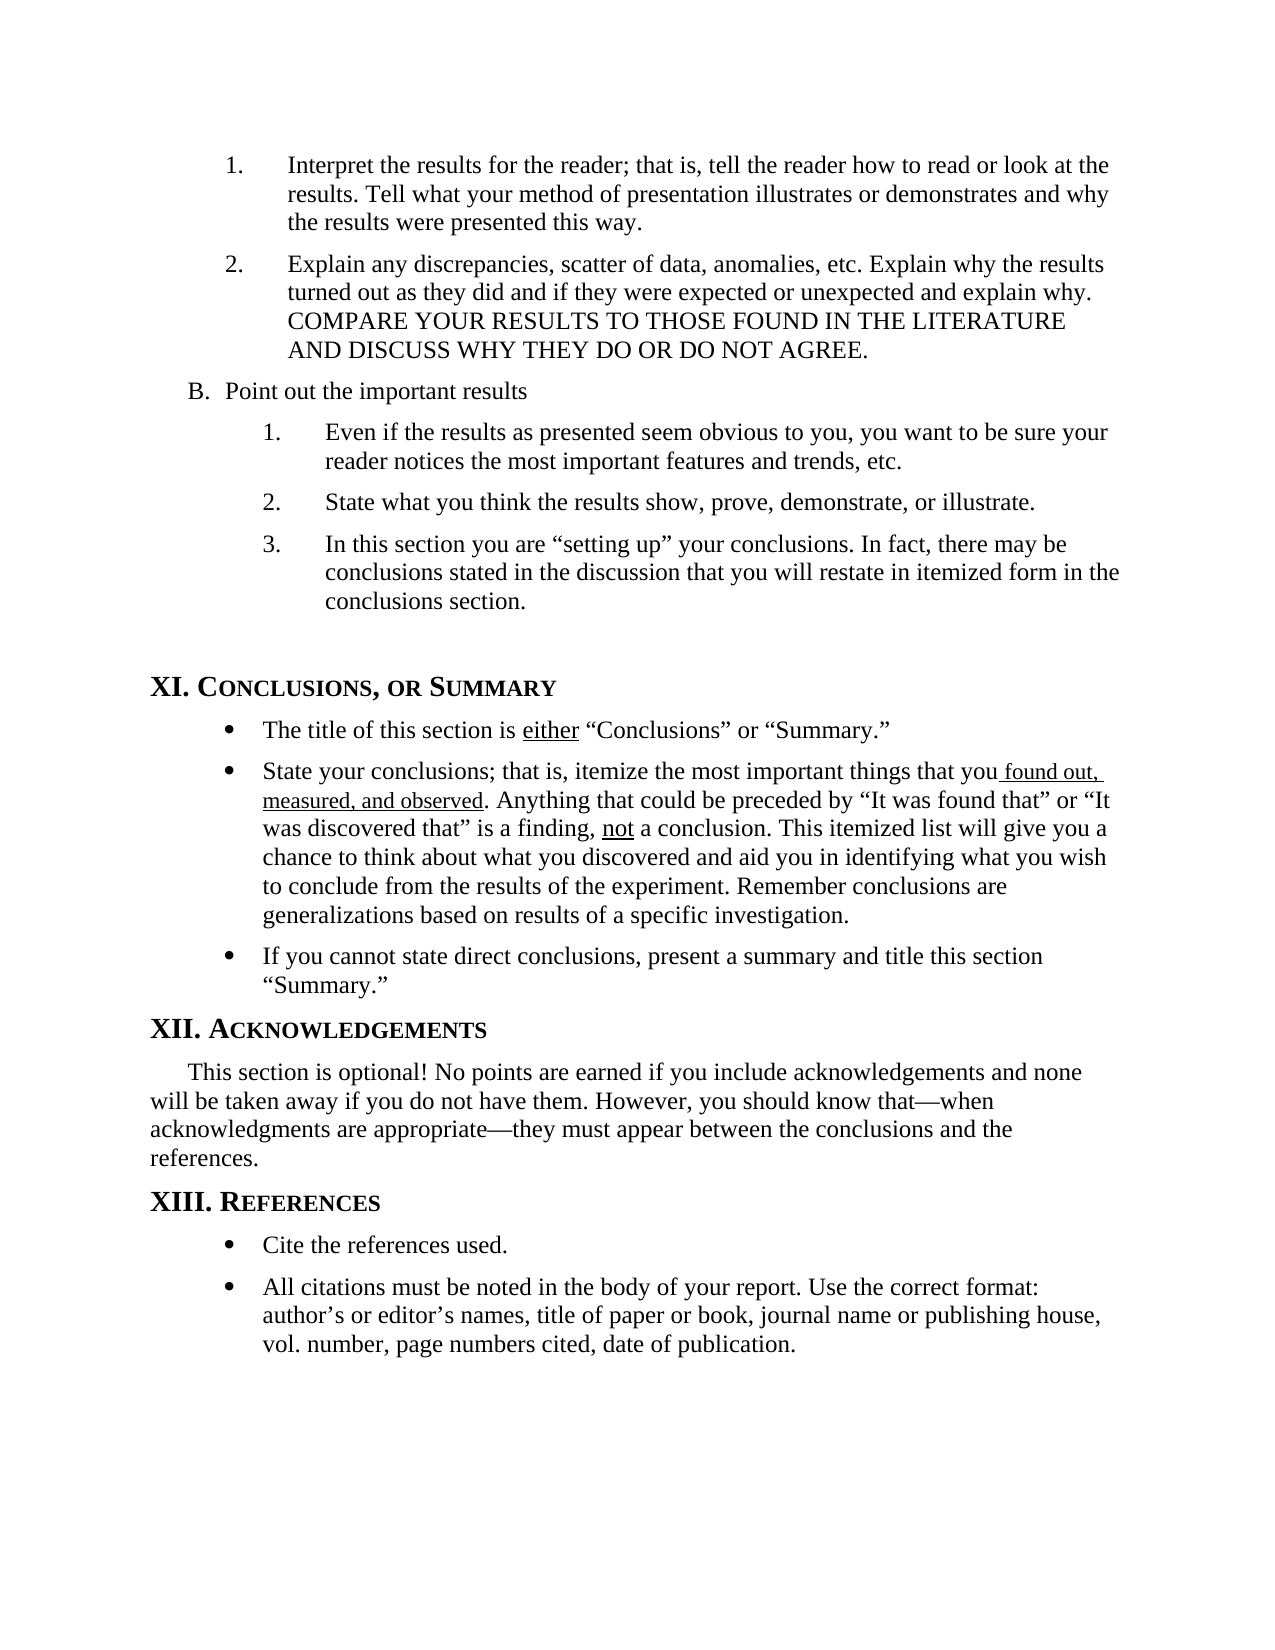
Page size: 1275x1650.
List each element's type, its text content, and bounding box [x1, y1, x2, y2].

list All citations must be noted in the body of your report. Use the correct format: author’s or editor’s names, title of paper or book, journal name or publishing house, vol. number, page numbers cited, date of publication. [225, 1272, 1125, 1358]
list Explain any discrepancies, scatter of data, anomalies, etc. Explain why the results turned out as they did and if they were expected or unexpected and explain why. COMPARE YOUR RESULTS TO THOSE FOUND IN THE LITERATURE AND DISCUSS WHY THEY DO OR DO NOT AGREE. [225, 249, 1125, 364]
list State your conclusions; that is, itemize the most important things that you found out, measured, and observed. Anything that could be preceded by “It was found that” or “It was discovered that” is a finding, not a conclusion. This itemized list will give you a chance to think about what you discovered and aid you in identifying what you wish to conclude from the results of the experiment. Remember conclusions are generalizations based on results of a specific investigation. [225, 756, 1125, 928]
list Interpret the results for the reader; that is, tell the reader how to read or look at the results. Tell what your method of presentation illustrates or demonstrates and why the results were presented this way. [225, 150, 1125, 236]
list Even if the results as presented seem obvious to you, you want to be sure your reader notices the most important features and trends, etc. [262, 417, 1125, 475]
subtitle XII. Acknowledgements [150, 1011, 1125, 1044]
text This section is optional! No points are earned if you include acknowledgements and none will be taken away if you do not have them. However, you should know that—when acknowledgments are appropriate—they must appear between the conclusions and the references. [150, 1057, 1125, 1172]
subtitle XIII. References [150, 1184, 1125, 1218]
list The title of this section is either “Conclusions” or “Summary.” [225, 715, 1125, 743]
list Point out the important results [187, 376, 1125, 405]
list State what you think the results show, prove, demonstrate, or illustrate. [262, 487, 1125, 516]
list Cite the references used. [225, 1231, 1125, 1259]
subtitle XI. Conclusions, or Summary [150, 669, 1125, 702]
list If you cannot state direct conclusions, present a summary and title this section “Summary.” [225, 941, 1125, 998]
list In this section you are “setting up” your conclusions. In fact, there may be conclusions stated in the discussion that you will restate in itemized form in the conclusions section. [262, 529, 1125, 615]
